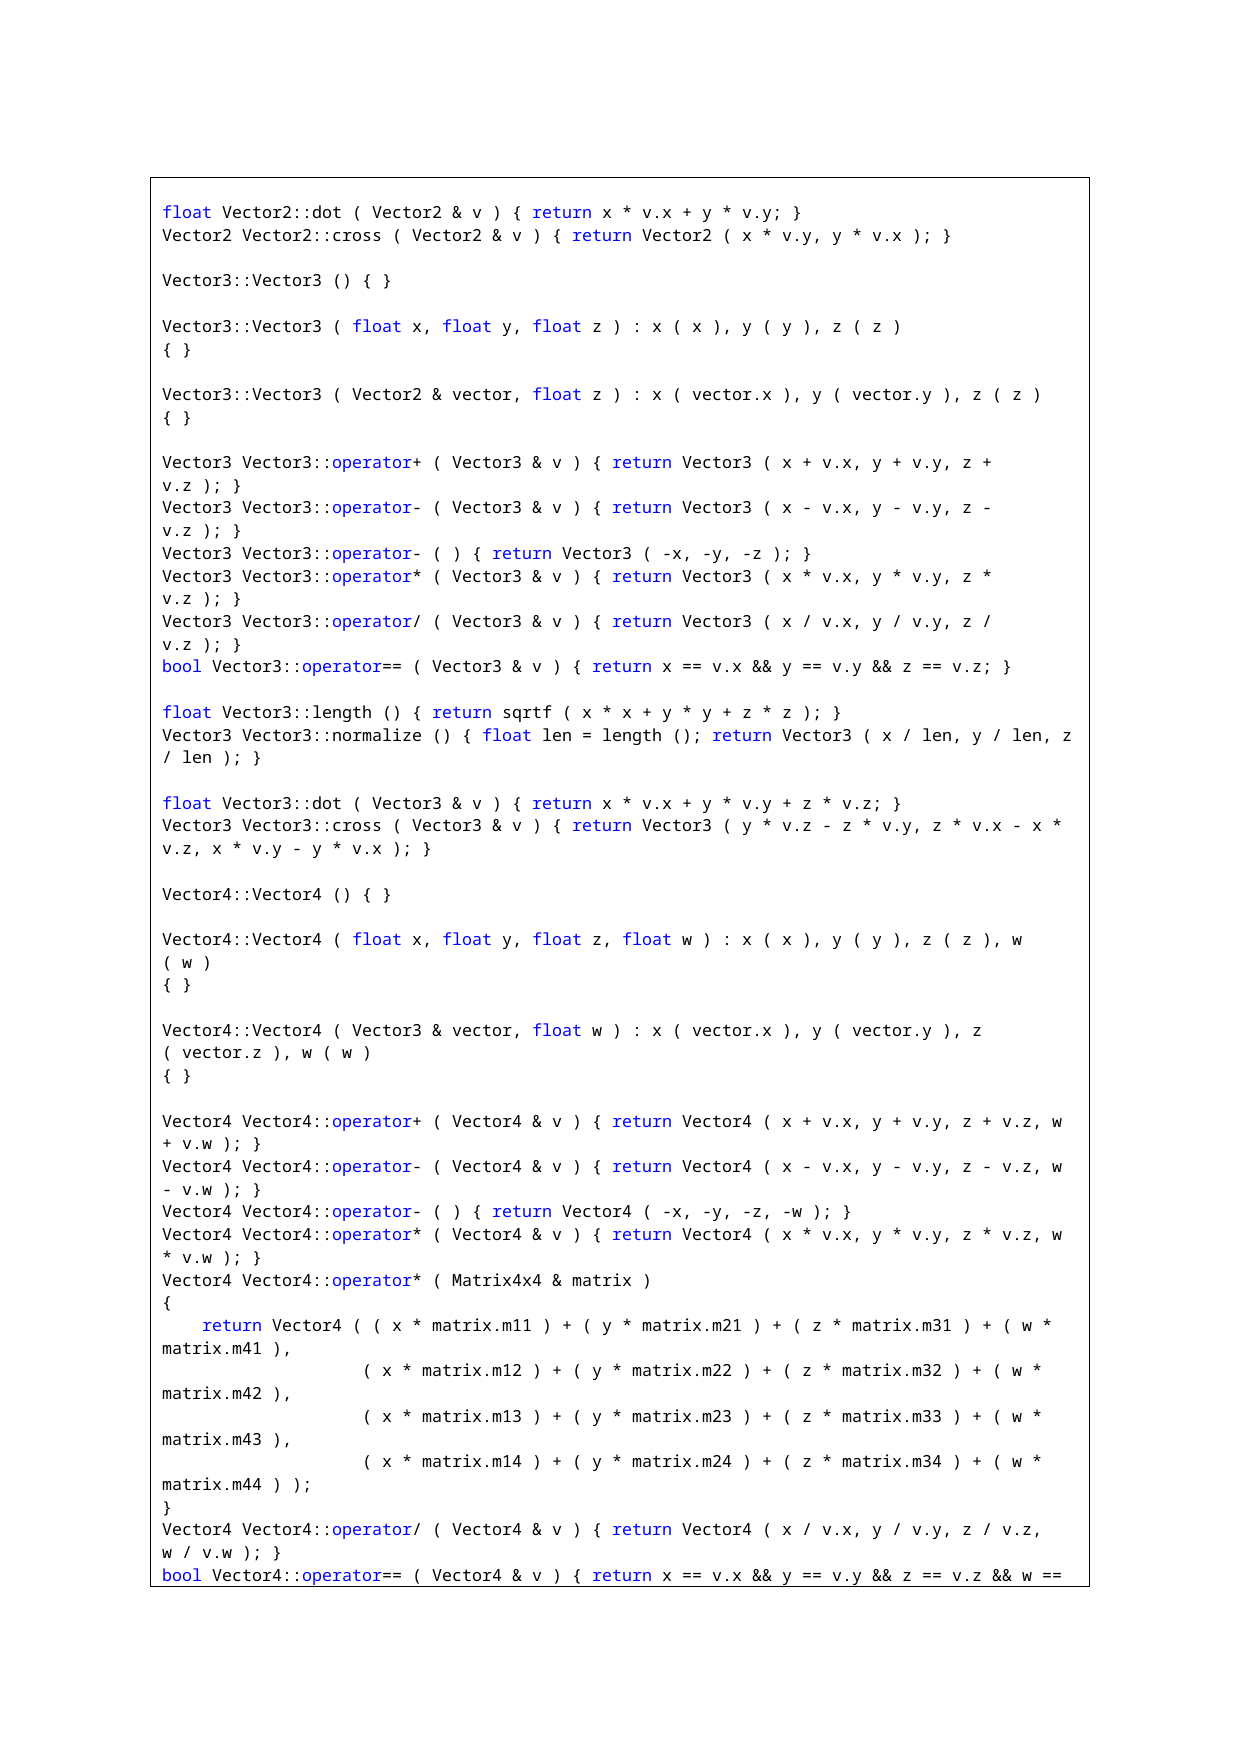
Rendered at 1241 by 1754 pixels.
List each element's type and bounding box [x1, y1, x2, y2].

table_cell [151, 178, 1089, 1586]
